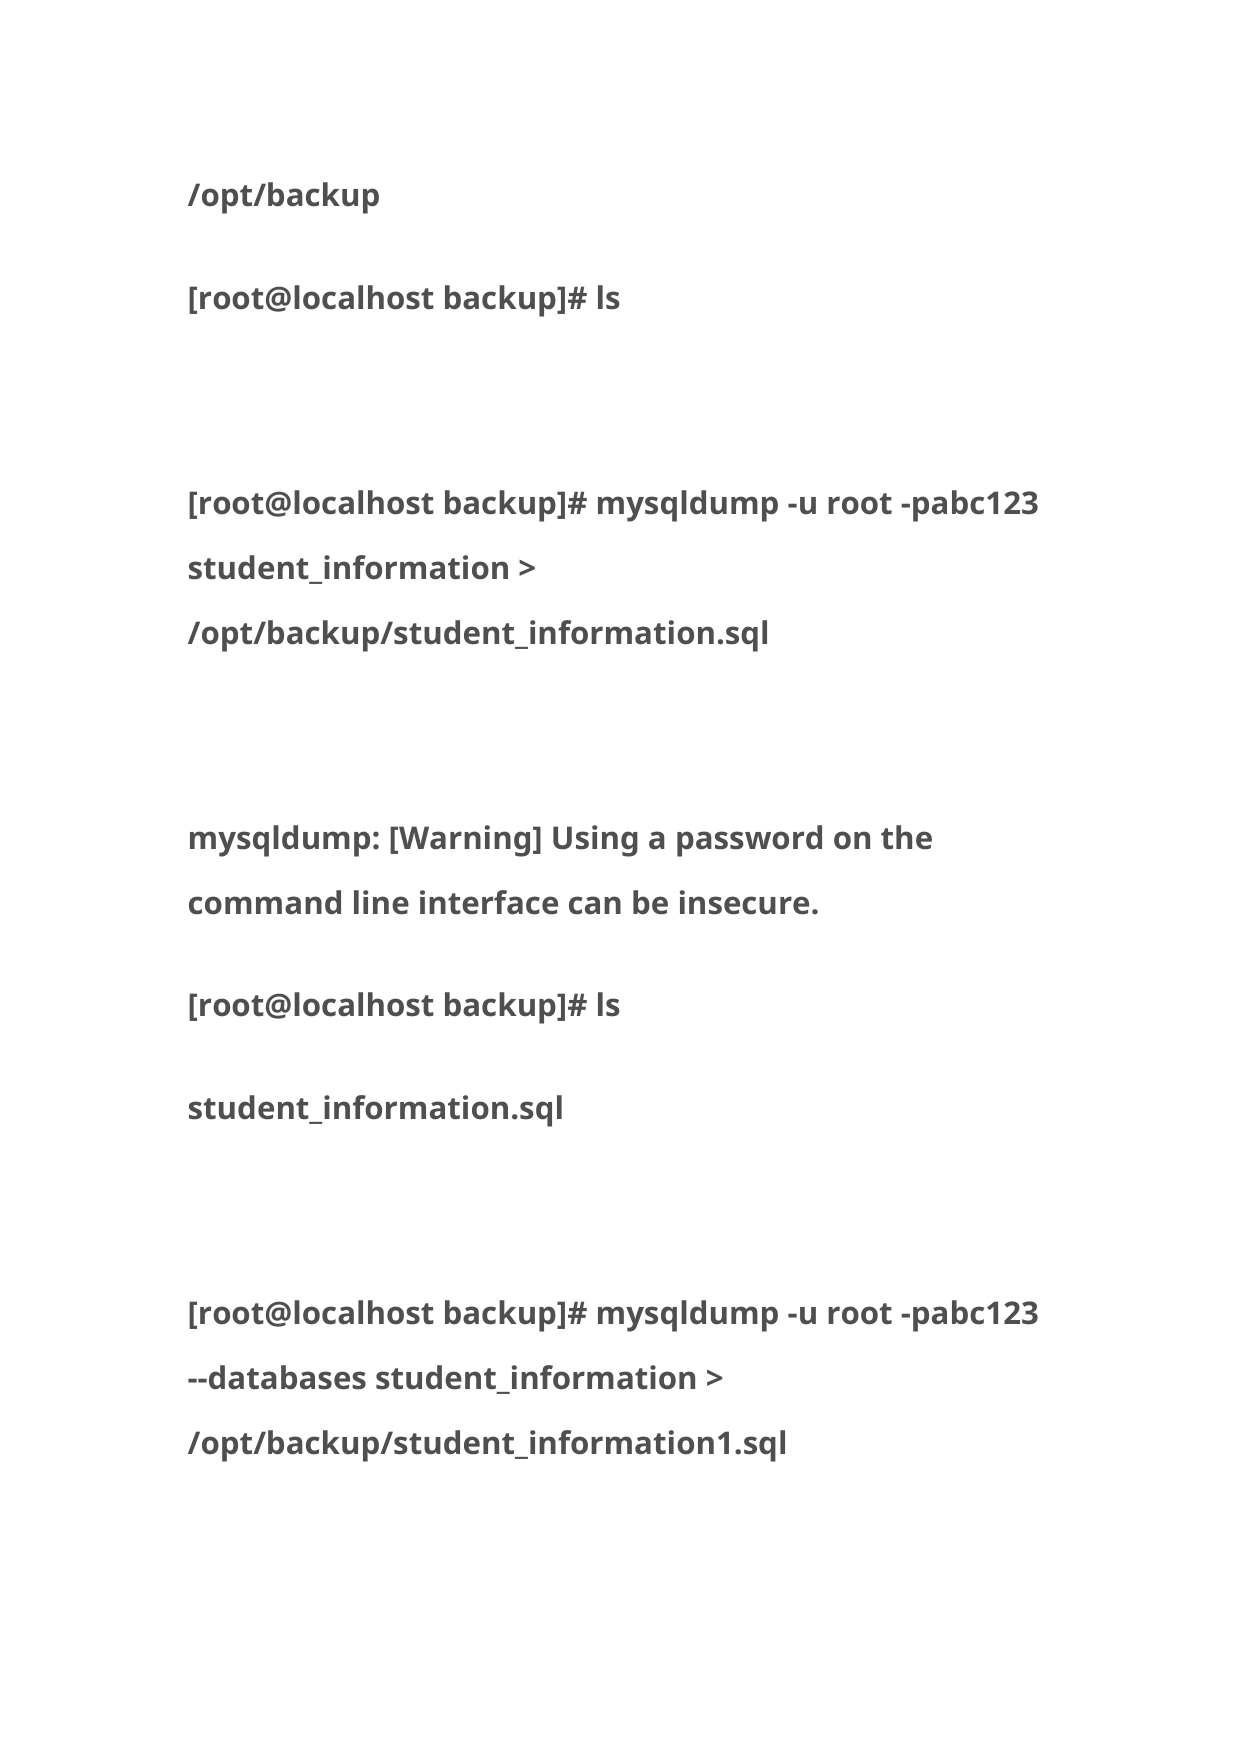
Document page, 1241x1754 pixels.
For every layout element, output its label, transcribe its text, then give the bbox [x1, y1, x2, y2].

subtitle /opt/backup [187, 162, 1053, 227]
subtitle [root@localhost backup]# mysqldump -u root -pabc123 student_information > /opt/backup/student_information.sql [187, 469, 1053, 664]
subtitle [root@localhost backup]# ls [187, 264, 1053, 329]
subtitle mysqldump: [Warning] Using a password on the command line interface can be insecure. [187, 804, 1053, 934]
subtitle [root@localhost backup]# ls [187, 972, 1053, 1037]
subtitle student_information.sql [187, 1074, 1053, 1139]
subtitle [root@localhost backup]# mysqldump -u root -pabc123 --databases student_information > /opt/backup/student_information1.sql [187, 1279, 1053, 1474]
